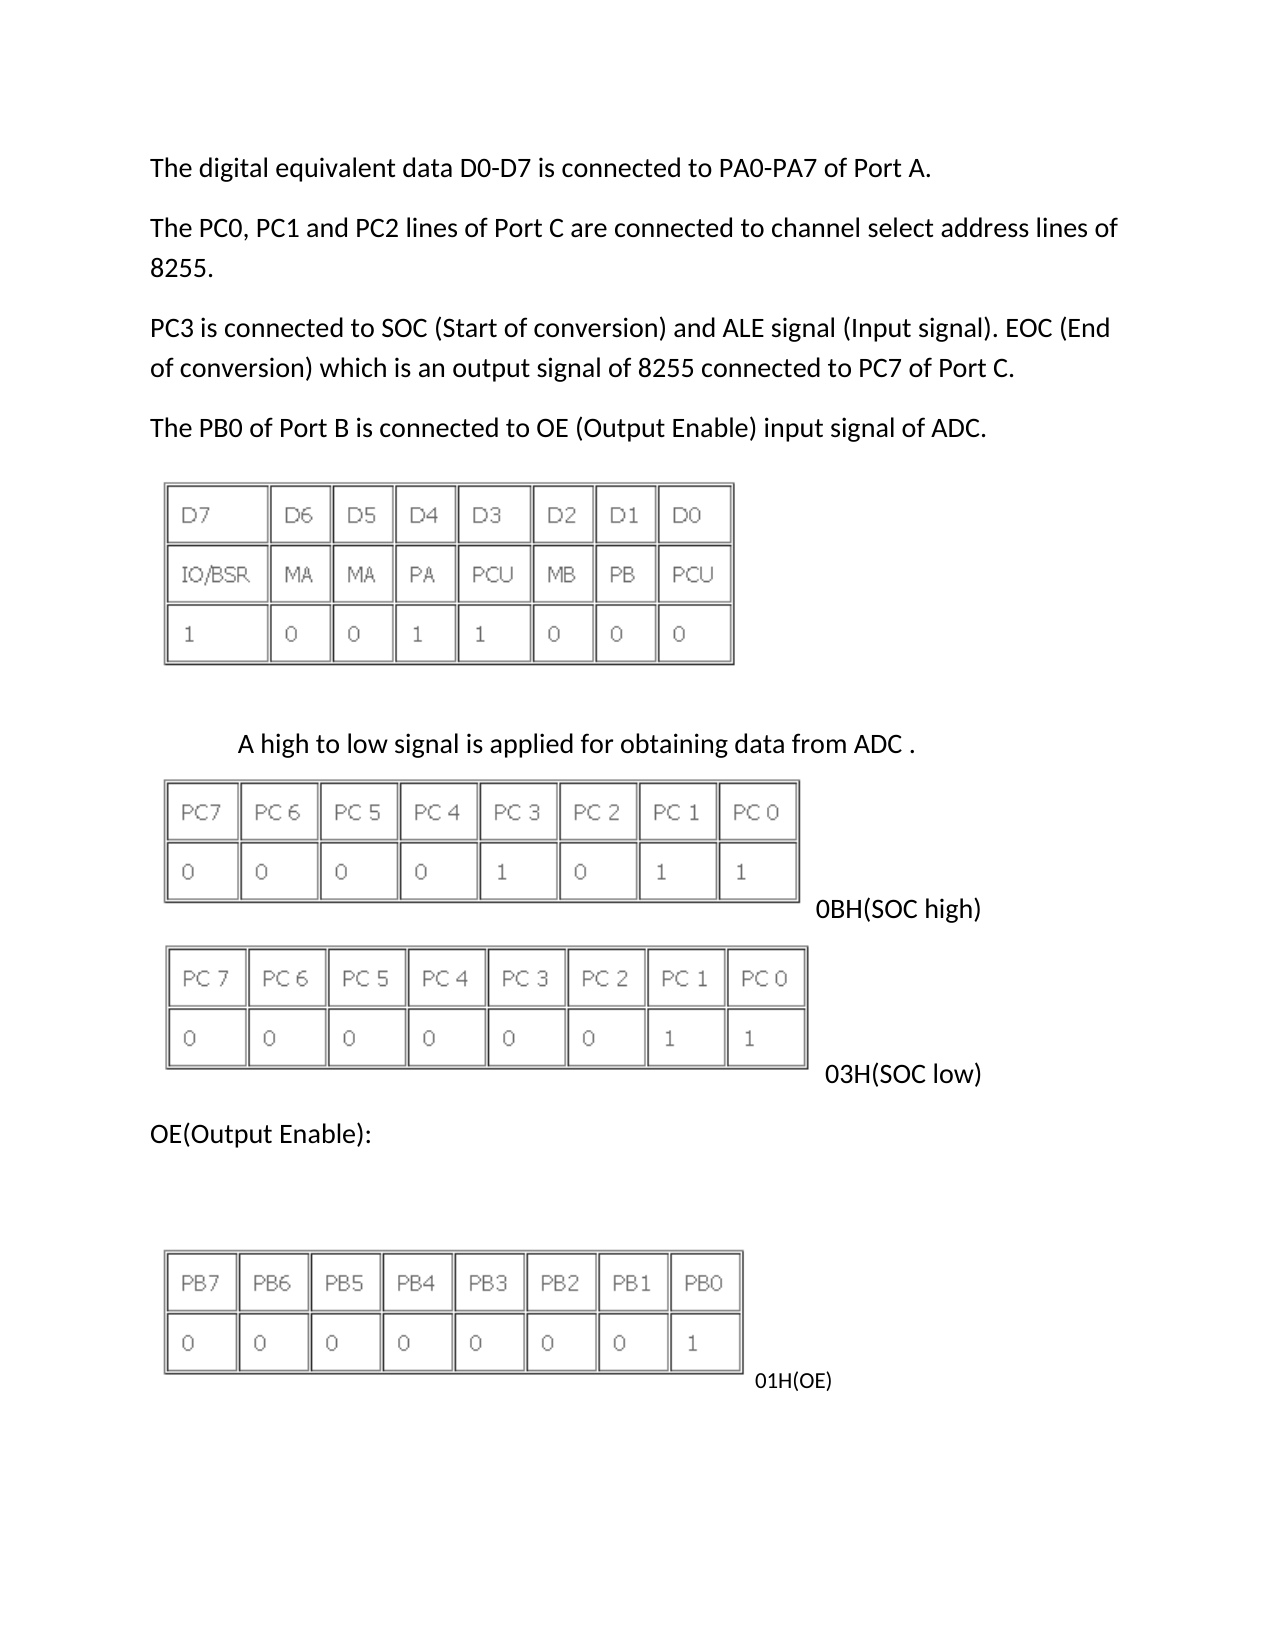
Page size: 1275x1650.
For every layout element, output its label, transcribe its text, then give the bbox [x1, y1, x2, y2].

text The digital equivalent data D0-D7 is connected to PA0-PA7 of Port A. [150, 150, 1125, 184]
text PC3 is connected to SOC (Start of conversion) and ALE signal (Input signal). EOC (End of conversion) which is an output signal of 8255 connected to PC7 of Port C. [150, 310, 1125, 384]
picture [150, 764, 816, 919]
text The PB0 of Port B is connected to OE (Output Enable) input signal of ADC. [150, 410, 1125, 444]
picture [150, 930, 826, 1084]
picture [150, 470, 749, 678]
text OE(Output Enable): [150, 1116, 1125, 1151]
picture [150, 1236, 755, 1389]
text The PC0, PC1 and PC2 lines of Port C are connected to channel select address lines of 8255. [150, 210, 1125, 284]
